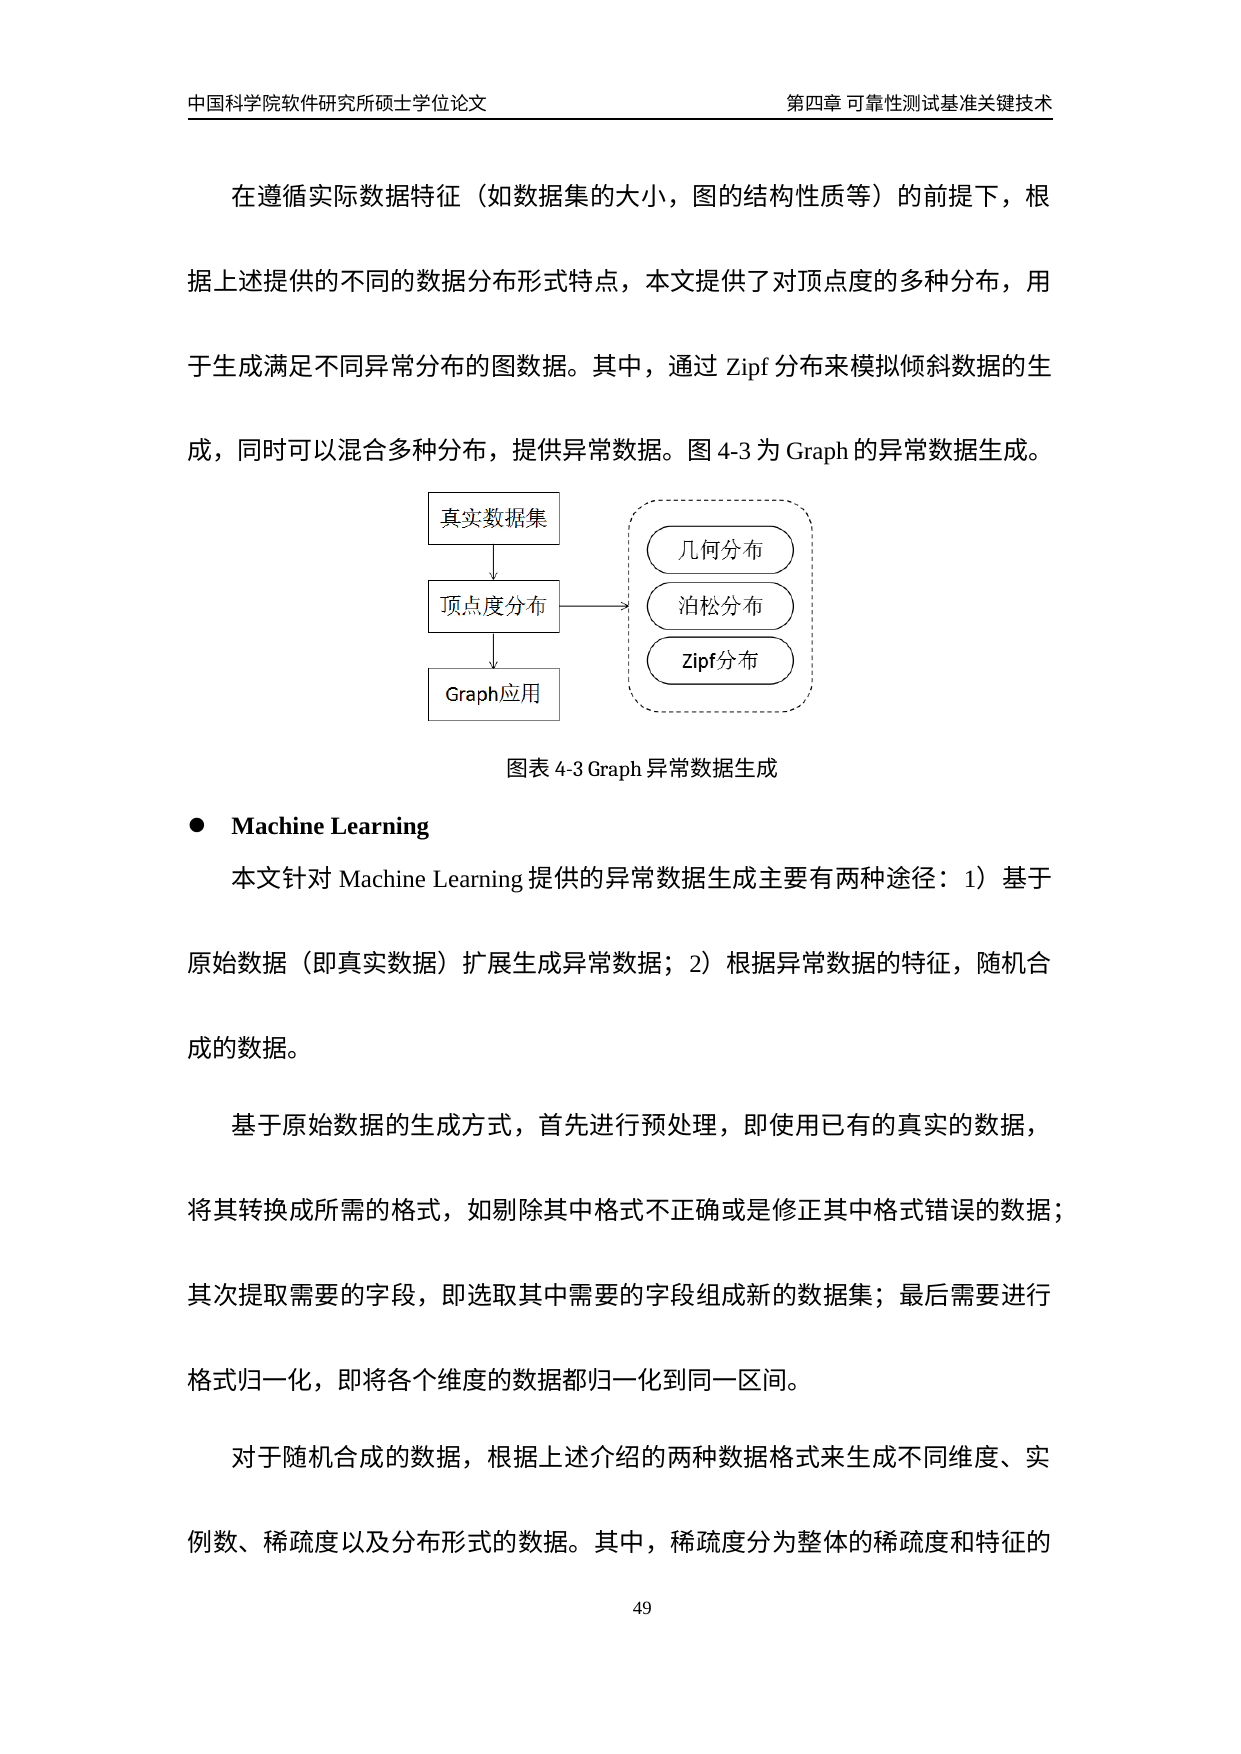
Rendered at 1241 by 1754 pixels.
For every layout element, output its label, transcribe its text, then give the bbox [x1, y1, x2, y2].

list Machine Learning [187, 809, 1053, 843]
picture [427, 492, 813, 721]
text 在遵循实际数据特征（如数据集的大小，图的结构性质等）的前提下，根据上述提供的不同的数据分布形式特点，本文提供了对顶点度的多种分布，用于生成满足不同异常分布的图数据。其中，通过Zipf分布来模拟倾斜数据的生成，同时可以混合多种分布，提供异常数据。图4-3为Graph的异常数据生成。 [187, 160, 1053, 483]
text 图表 4-3 Graph异常数据生成 [187, 749, 1053, 783]
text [187, 1421, 1053, 1574]
text 基于原始数据的生成方式，首先进行预处理，即使用已有的真实的数据，将其转换成所需的格式，如剔除其中格式不正确或是修正其中格式错误的数据；其次提取需要的字段，即选取其中需要的字段组成新的数据集；最后需要进行格式归一化，即将各个维度的数据都归一化到同一区间。 [187, 1089, 1053, 1412]
text 本文针对Machine Learning提供的异常数据生成主要有两种途径：1）基于原始数据（即真实数据）扩展生成异常数据；2）根据异常数据的特征，随机合成的数据。 [187, 843, 1053, 1081]
